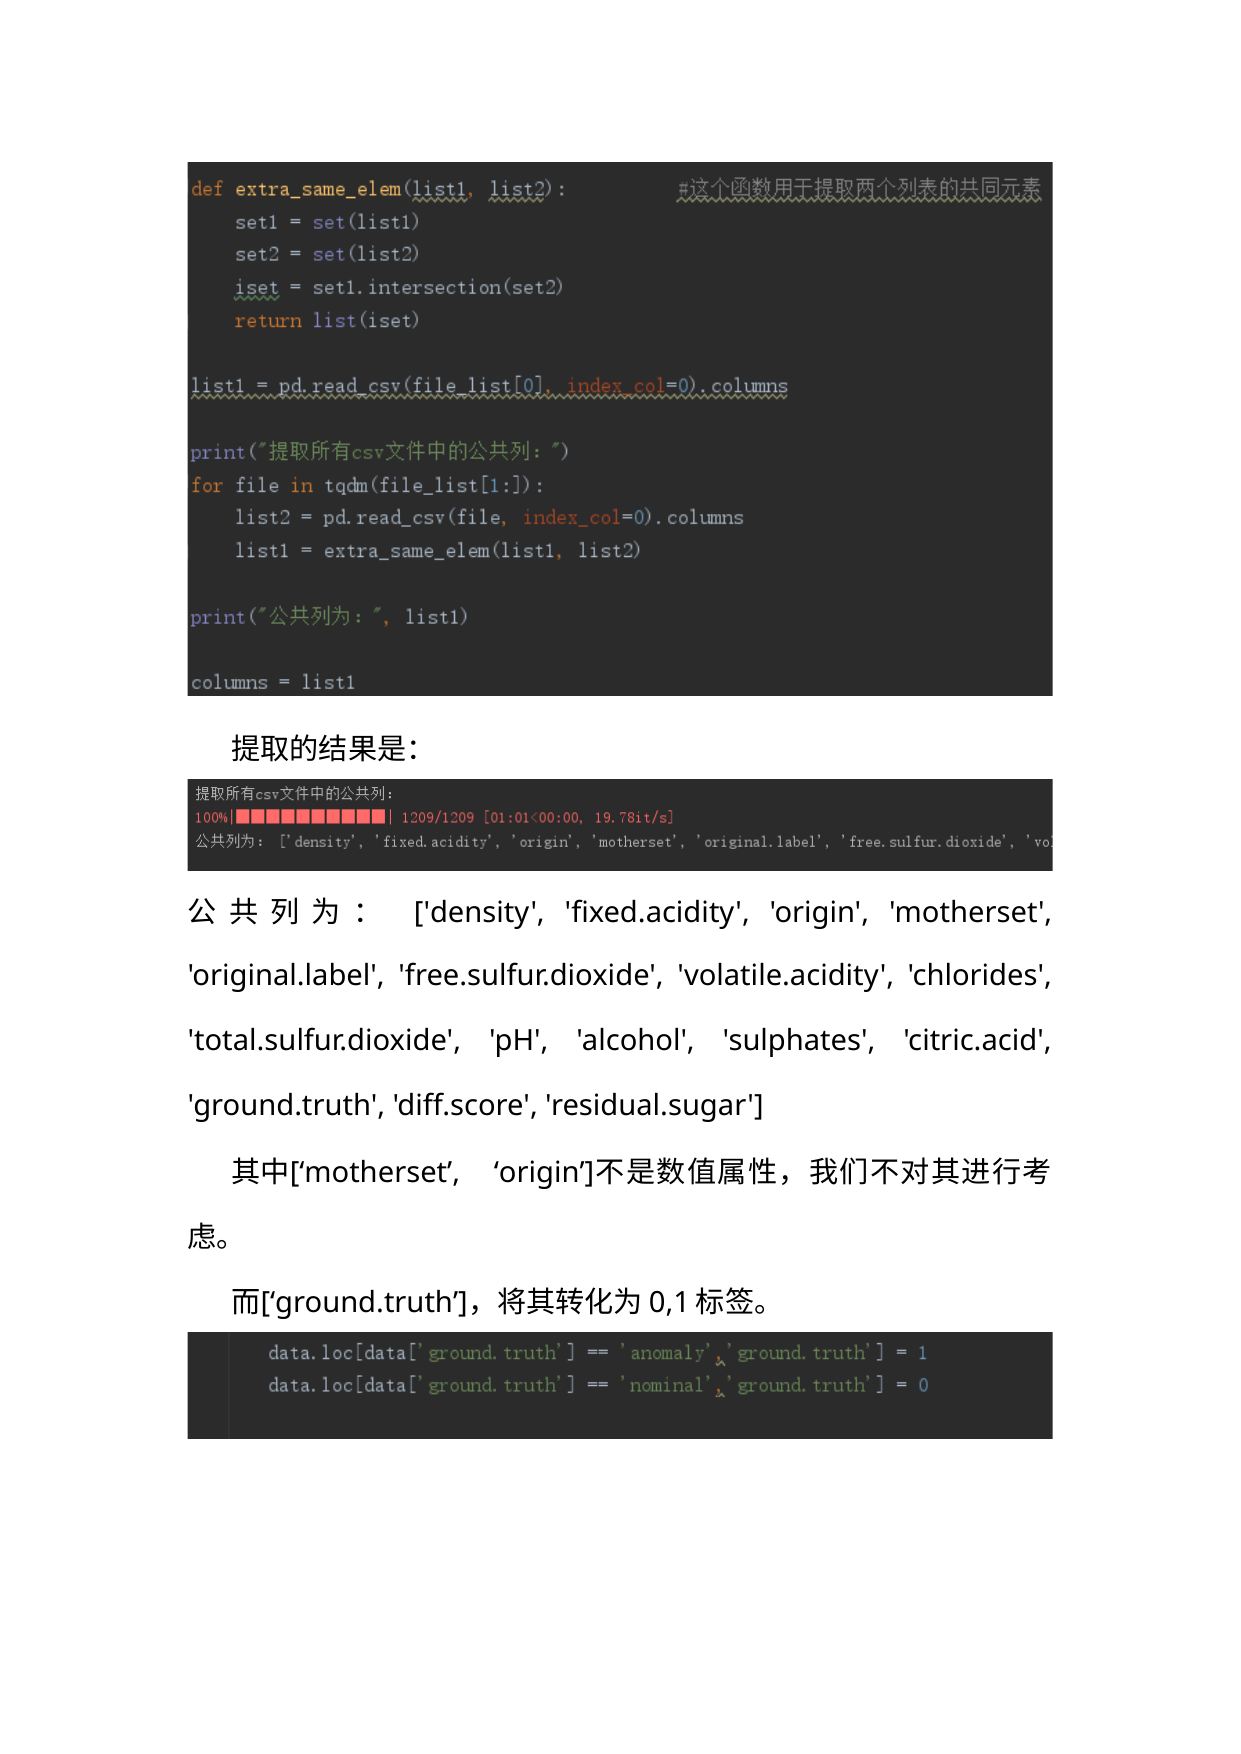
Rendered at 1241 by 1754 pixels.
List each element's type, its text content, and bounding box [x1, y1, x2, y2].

text 提取的结果是： [187, 714, 1053, 779]
picture [187, 1332, 1053, 1439]
picture [187, 162, 1053, 696]
text 公共列为： ['density', 'fixed.acidity', 'origin', 'motherset', 'original.label', 'free.sulfur.dioxide', 'volatile.acidity', 'chlorides', 'total.sulfur.dioxide', 'pH', 'alcohol', 'sulphates', 'citric.acid', 'ground.truth', 'diff.score', 'residual.sugar'] [187, 877, 1053, 1137]
picture [187, 779, 1053, 871]
text 而[‘ground.truth’]，将其转化为0,1标签。 [187, 1267, 1053, 1332]
text 其中[‘motherset’, ‘origin’]不是数值属性，我们不对其进行考虑。 [187, 1137, 1053, 1267]
